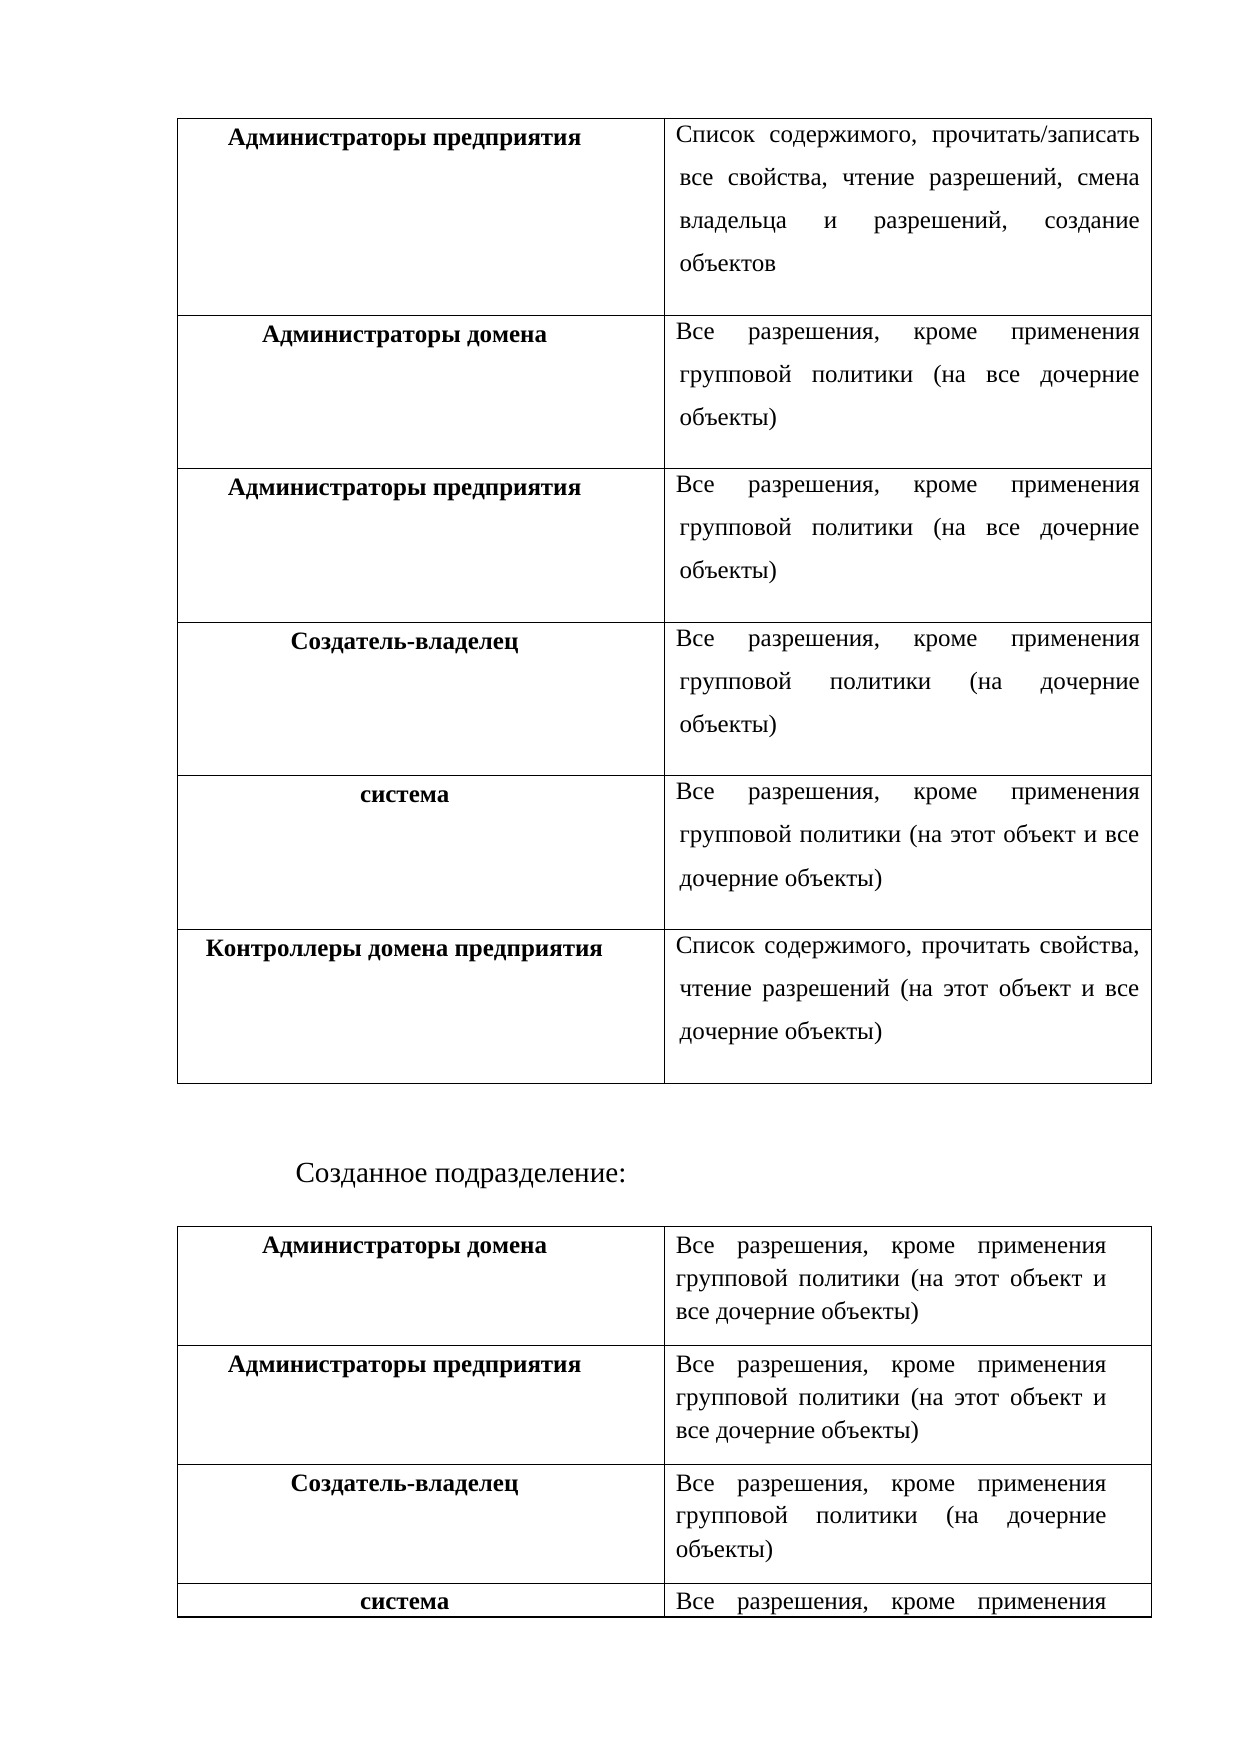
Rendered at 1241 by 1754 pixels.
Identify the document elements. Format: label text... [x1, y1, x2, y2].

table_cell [665, 1584, 1151, 1616]
table_cell система [178, 1584, 664, 1616]
table_cell Создатель-владелец [178, 623, 664, 775]
table_cell Контроллеры домена предприятия [178, 930, 664, 1082]
table_cell Все разрешения, кроме применения групповой политики (на все дочерние объекты) [665, 469, 1151, 622]
table_cell Все разрешения, кроме применения групповой политики (на этот объект и все дочерние объекты) [665, 776, 1151, 929]
table_cell Все разрешения, кроме применения групповой политики (на дочерние объекты) [665, 1465, 1151, 1582]
table_header Администраторы домена [178, 1227, 664, 1345]
table_header Все разрешения, кроме применения групповой политики (на этот объект и все дочерние объекты) [665, 1227, 1151, 1345]
table_cell Администраторы предприятия [178, 1346, 664, 1463]
table_cell Администраторы предприятия [178, 469, 664, 622]
table_cell Список содержимого, прочитать/записать все свойства, чтение разрешений, смена владельца и разрешений, создание объектов [665, 119, 1151, 315]
table_cell Все разрешения, кроме применения групповой политики (на дочерние объекты) [665, 623, 1151, 775]
table_cell Администраторы домена [178, 316, 664, 468]
table_cell Все разрешения, кроме применения групповой политики (на все дочерние объекты) [665, 316, 1151, 468]
table_cell Все разрешения, кроме применения групповой политики (на этот объект и все дочерние объекты) [665, 1346, 1151, 1463]
table_cell Список содержимого, прочитать свойства, чтение разрешений (на этот объект и все дочерние объекты) [665, 930, 1151, 1082]
table_cell система [178, 776, 664, 929]
table_cell Создатель-владелец [178, 1465, 664, 1582]
table_cell Администраторы предприятия [178, 119, 664, 315]
text Созданное подразделение: [236, 1155, 1152, 1188]
